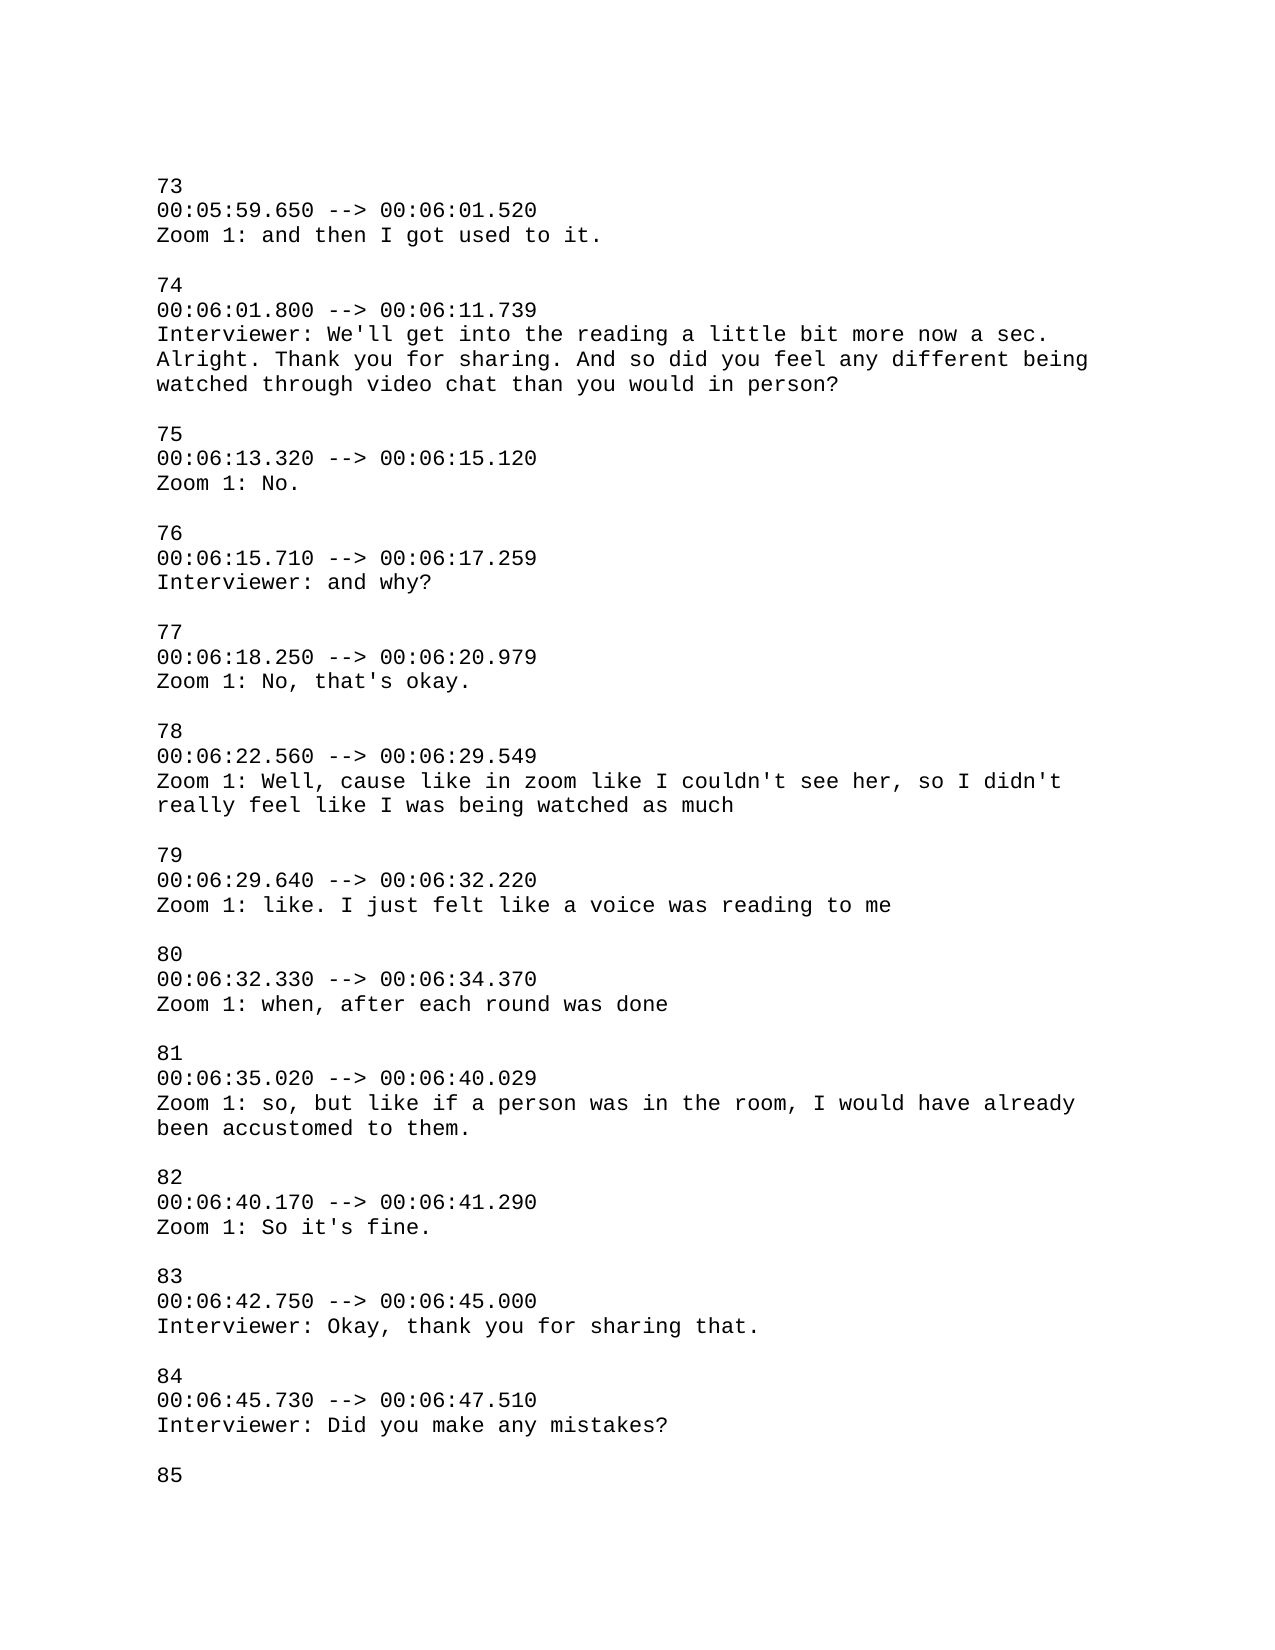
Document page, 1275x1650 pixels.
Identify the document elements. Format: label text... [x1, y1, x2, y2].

text 00:06:32.330 --> 00:06:34.370 [156, 968, 1118, 993]
text 75 [156, 423, 1118, 447]
text 00:05:59.650 --> 00:06:01.520 [156, 199, 1118, 224]
text Zoom 1: and then I got used to it. [156, 224, 1118, 249]
text 81 [156, 1042, 1118, 1067]
text 00:06:22.560 --> 00:06:29.549 [156, 745, 1118, 770]
text Zoom 1: so, but like if a person was in the room, I would have already been accustomed to them. [156, 1092, 1118, 1142]
text Zoom 1: So it's fine. [156, 1216, 1118, 1241]
text 00:06:40.170 --> 00:06:41.290 [156, 1191, 1118, 1216]
text Interviewer: We'll get into the reading a little bit more now a sec. Alright. Thank you for sharing. And so did you feel any different being watched through video chat than you would in person? [156, 323, 1118, 398]
text 77 [156, 621, 1118, 646]
text Interviewer: Okay, thank you for sharing that. [156, 1315, 1118, 1340]
text 76 [156, 522, 1118, 547]
text 78 [156, 720, 1118, 745]
text 00:06:01.800 --> 00:06:11.739 [156, 299, 1118, 323]
text Interviewer: Did you make any mistakes? [156, 1414, 1118, 1439]
text 00:06:35.020 --> 00:06:40.029 [156, 1067, 1118, 1092]
text 84 [156, 1365, 1118, 1389]
text 74 [156, 274, 1118, 299]
text 83 [156, 1266, 1118, 1290]
text 00:06:18.250 --> 00:06:20.979 [156, 646, 1118, 671]
text 80 [156, 943, 1118, 968]
text 79 [156, 844, 1118, 869]
text 00:06:45.730 --> 00:06:47.510 [156, 1389, 1118, 1414]
text Interviewer: and why? [156, 571, 1118, 596]
text 85 [156, 1464, 1118, 1489]
text 00:06:42.750 --> 00:06:45.000 [156, 1290, 1118, 1315]
text 00:06:13.320 --> 00:06:15.120 [156, 447, 1118, 472]
text 82 [156, 1166, 1118, 1191]
text Zoom 1: when, after each round was done [156, 993, 1118, 1018]
text 00:06:29.640 --> 00:06:32.220 [156, 869, 1118, 894]
text Zoom 1: Well, cause like in zoom like I couldn't see her, so I didn't really feel like I was being watched as much [156, 770, 1118, 819]
text Zoom 1: No, that's okay. [156, 671, 1118, 695]
text 00:06:15.710 --> 00:06:17.259 [156, 547, 1118, 571]
text 73 [156, 175, 1118, 199]
text Zoom 1: No. [156, 472, 1118, 497]
text Zoom 1: like. I just felt like a voice was reading to me [156, 894, 1118, 918]
